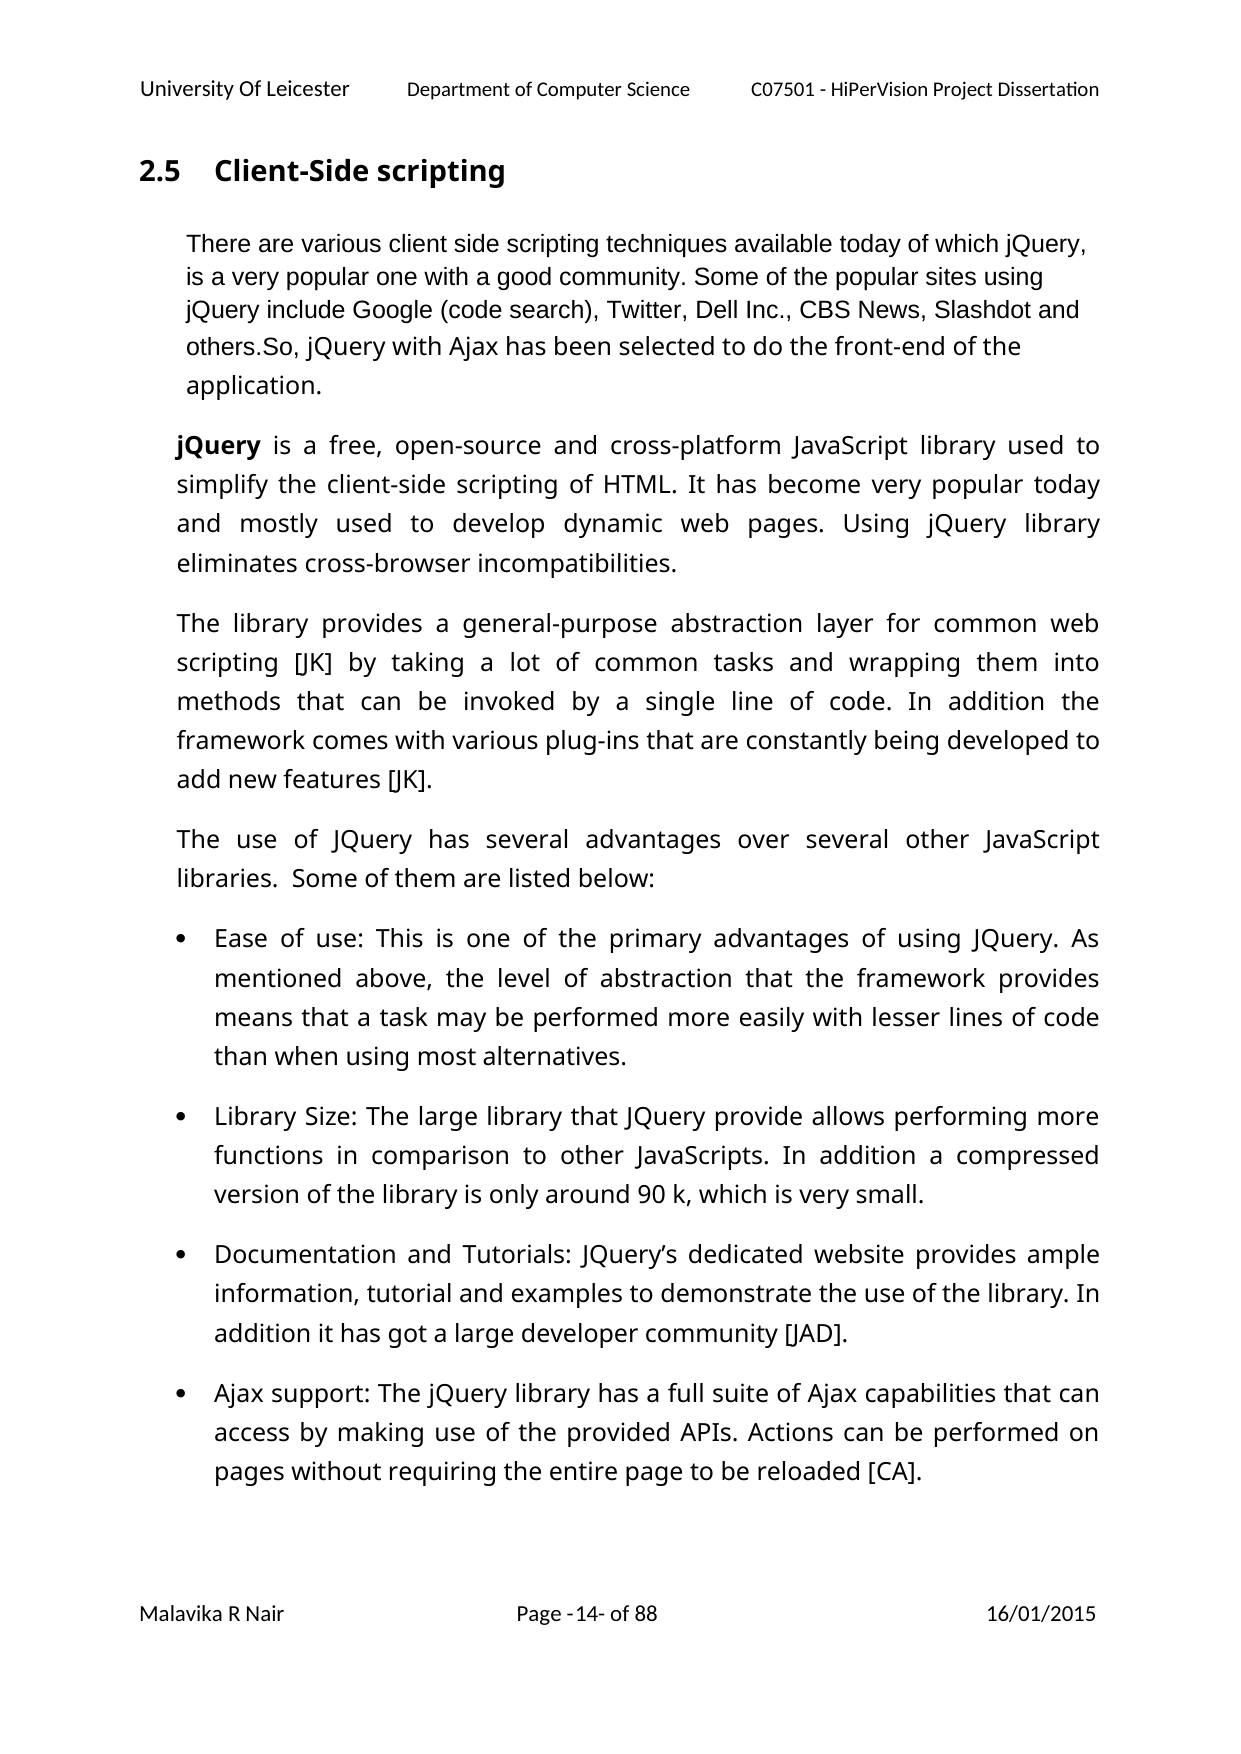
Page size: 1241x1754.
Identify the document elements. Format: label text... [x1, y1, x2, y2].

list Documentation and Tutorials: JQuery’s dedicated website provides ample information, tutorial and examples to demonstrate the use of the library. In addition it has got a large developer community [JAD]. [176, 1237, 1101, 1349]
list Ajax support: The jQuery library has a full suite of Ajax capabilities that can access by making use of the provided APIs. Actions can be performed on pages without requiring the entire page to be reloaded [CA]. [176, 1375, 1101, 1488]
text jQuery is a free, open-source and cross-platform JavaScript library used to simplify the client-side scripting of HTML. It has become very popular today and mostly used to develop dynamic web pages. Using jQuery library eliminates cross-browser incompatibilities. [176, 428, 1101, 579]
list Library Size: The large library that JQuery provide allows performing more functions in comparison to other JavaScripts. In addition a compressed version of the library is only around 90 k, which is very small. [176, 1098, 1101, 1211]
list Client-Side scripting [139, 150, 1101, 190]
list There are various client side scripting techniques available today of which jQuery, is a very popular one with a good community. Some of the popular sites using jQuery include Google (code search), Twitter, Dell Inc., CBS News, Slashdot and others.So, jQuery with Ajax has been selected to do the front-end of the application. [186, 229, 1101, 402]
text The use of JQuery has several advantages over several other JavaScript libraries. Some of them are listed below: [176, 822, 1101, 895]
list Ease of use: This is one of the primary advantages of using JQuery. As mentioned above, the level of abstraction that the framework provides means that a task may be performed more easily with lesser lines of code than when using most alternatives. [176, 921, 1101, 1073]
text The library provides a general-purpose abstraction layer for common web scripting [JK] by taking a lot of common tasks and wrapping them into methods that can be invoked by a single line of code. In addition the framework comes with various plug-ins that are constantly being developed to add new features [JK]. [176, 605, 1101, 796]
